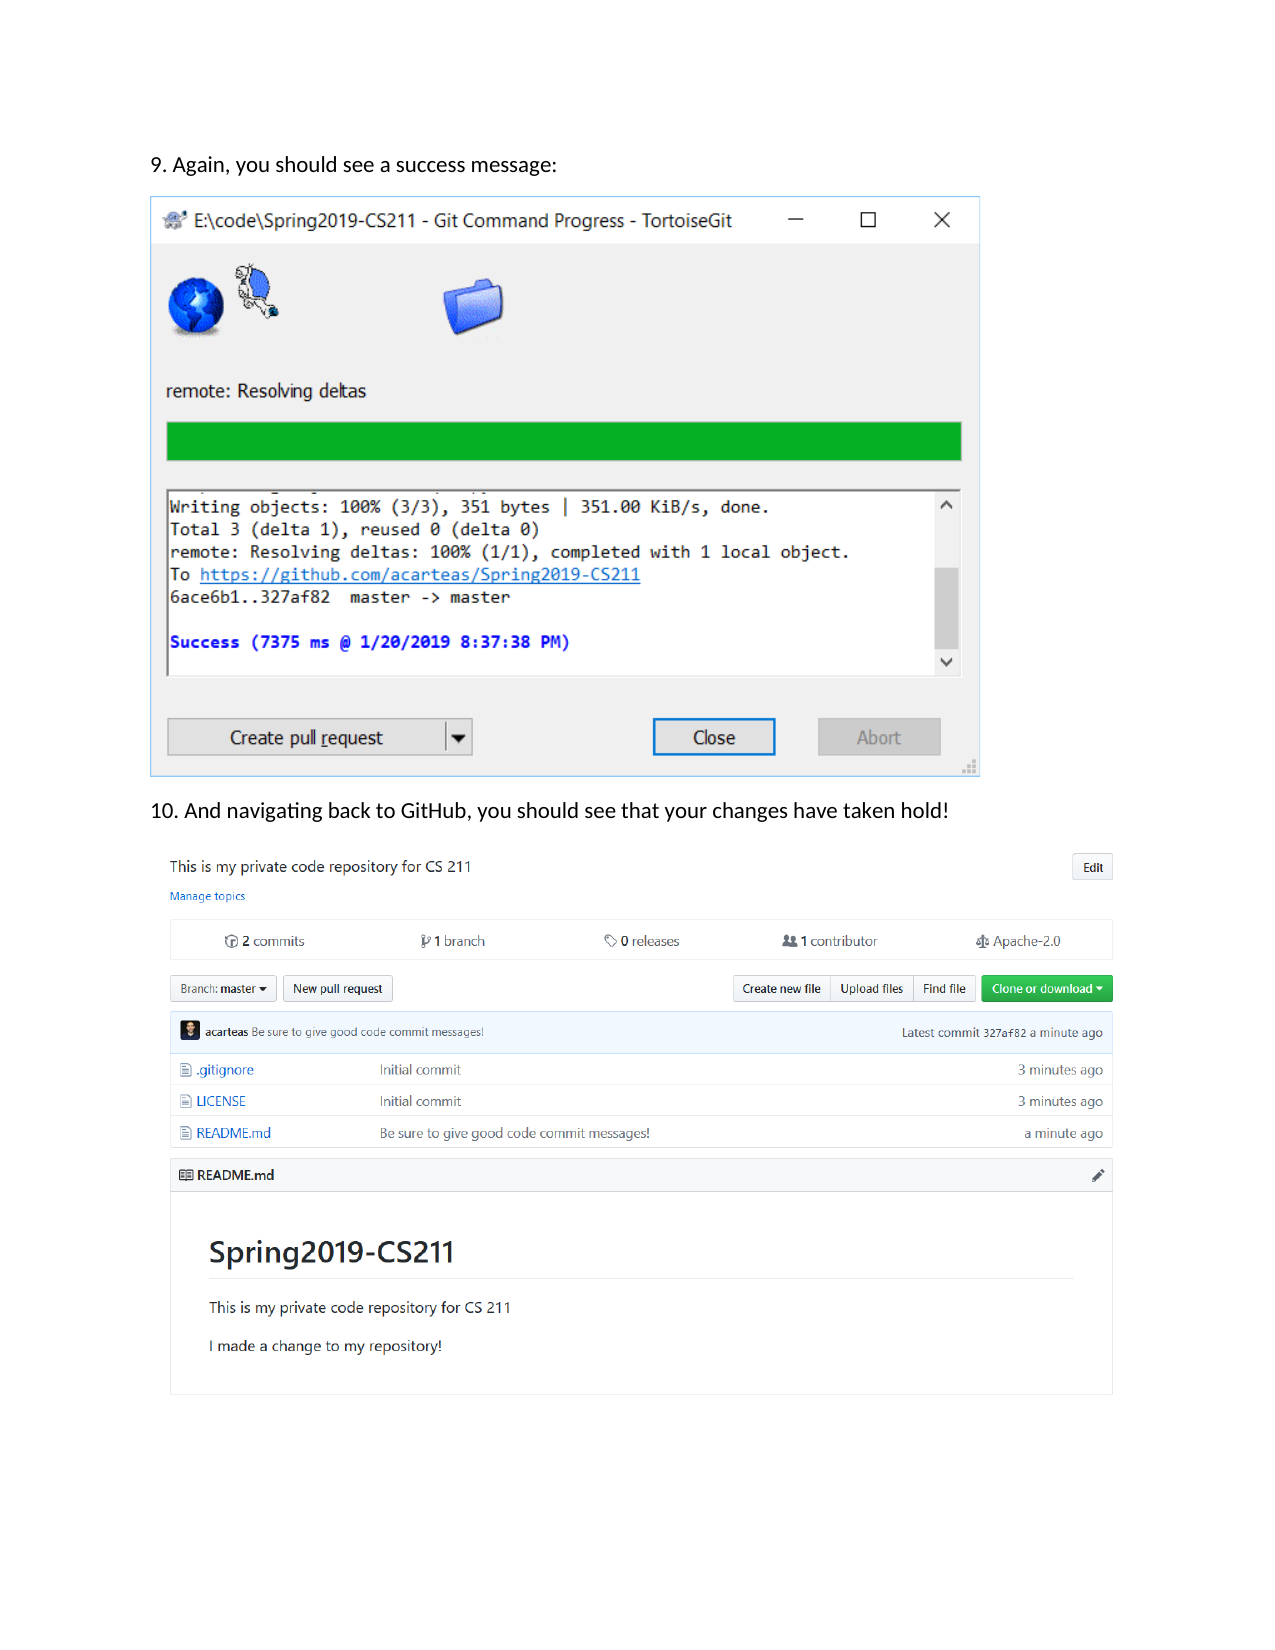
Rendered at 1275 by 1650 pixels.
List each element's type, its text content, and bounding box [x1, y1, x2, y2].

text 9. Again, you should see a success message: [150, 150, 1125, 178]
picture [150, 196, 980, 777]
text 10. And navigating back to GitHub, you should see that your changes have taken hold! [150, 796, 1125, 824]
picture [150, 842, 1125, 1421]
